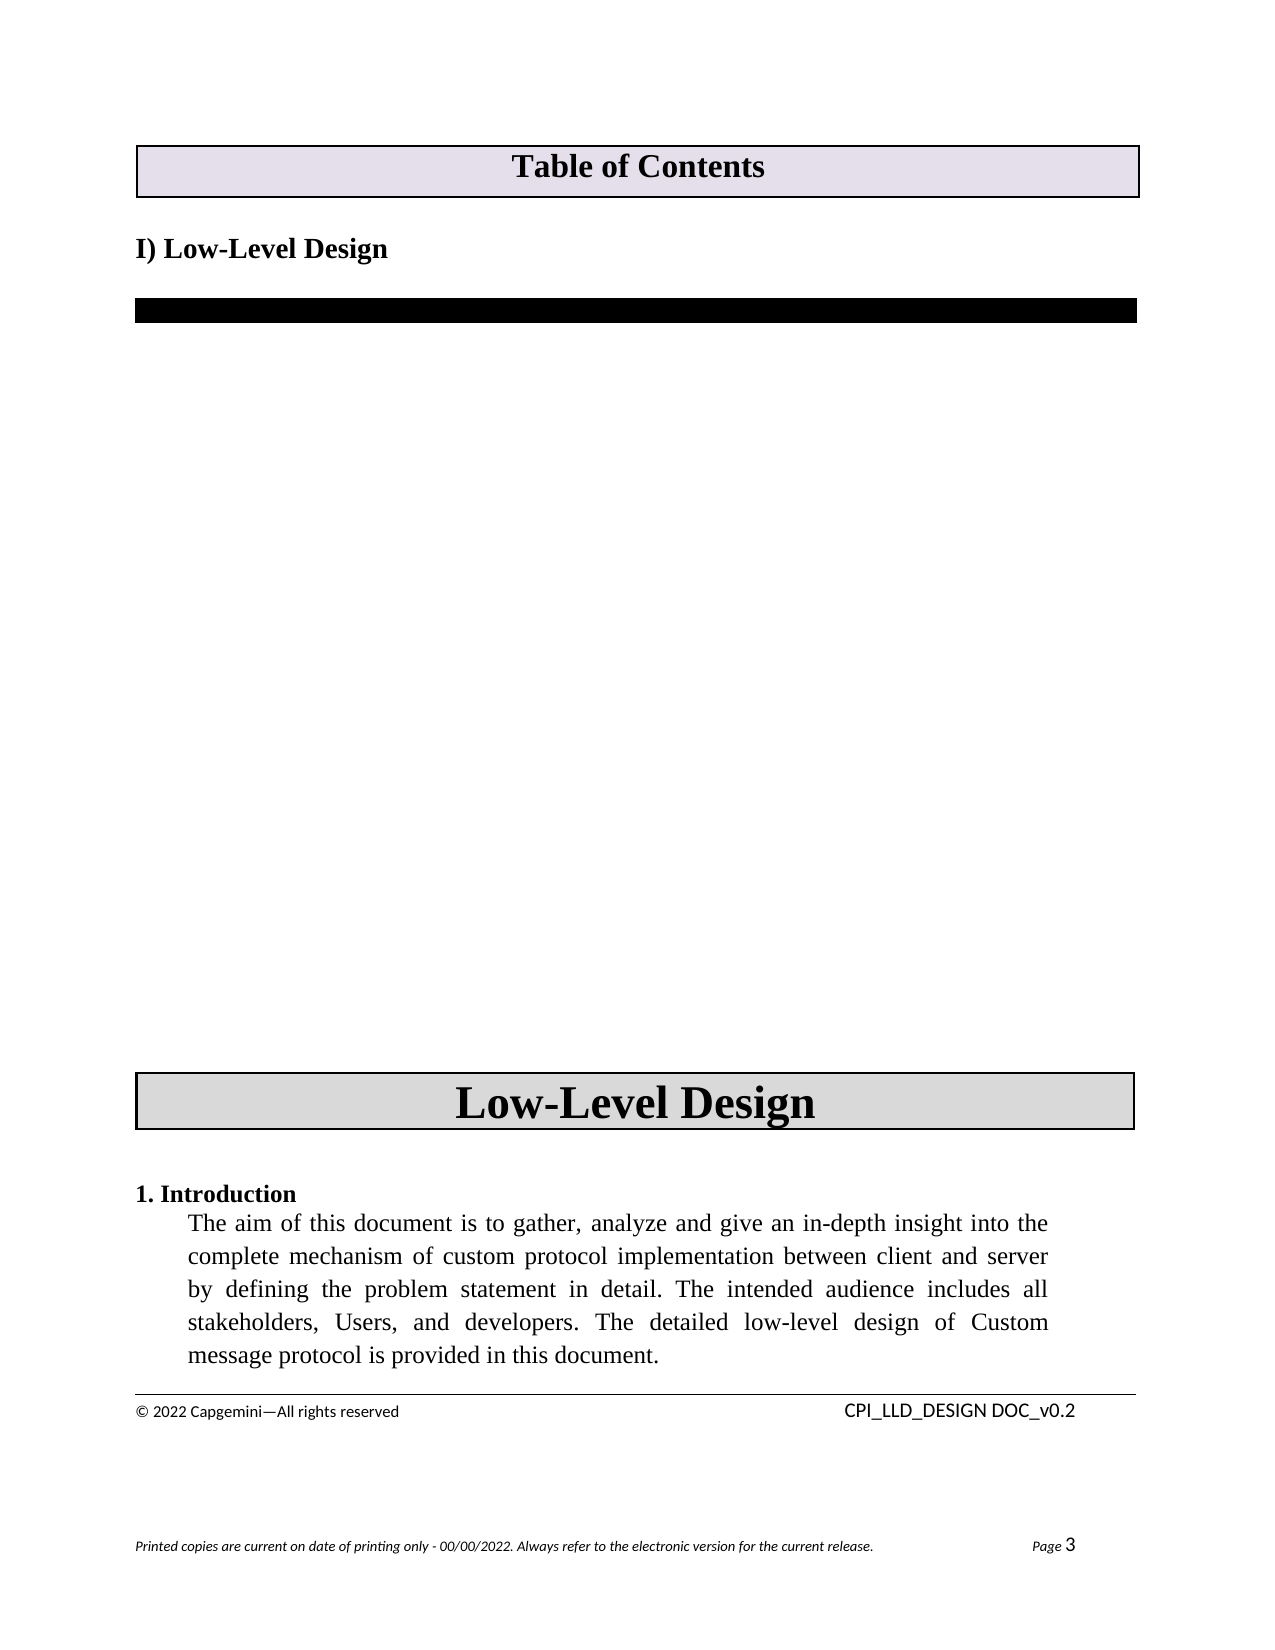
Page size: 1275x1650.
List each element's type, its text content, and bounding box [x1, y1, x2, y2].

text I) Low-Level Design [135, 231, 1136, 265]
table_header Table of Contents [138, 147, 1138, 196]
text 1. Introduction [135, 1179, 1136, 1208]
table_header Low-Level Design [138, 1074, 1133, 1128]
text The aim of this document is to gather, analyze and give an in-depth insight into the complete mechanism of custom protocol implementation between client and server by defining the problem statement in detail. The intended audience includes all stakeholders, Users, and developers. The detailed low-level design of Custom message protocol is provided in this document. [188, 1208, 1049, 1369]
